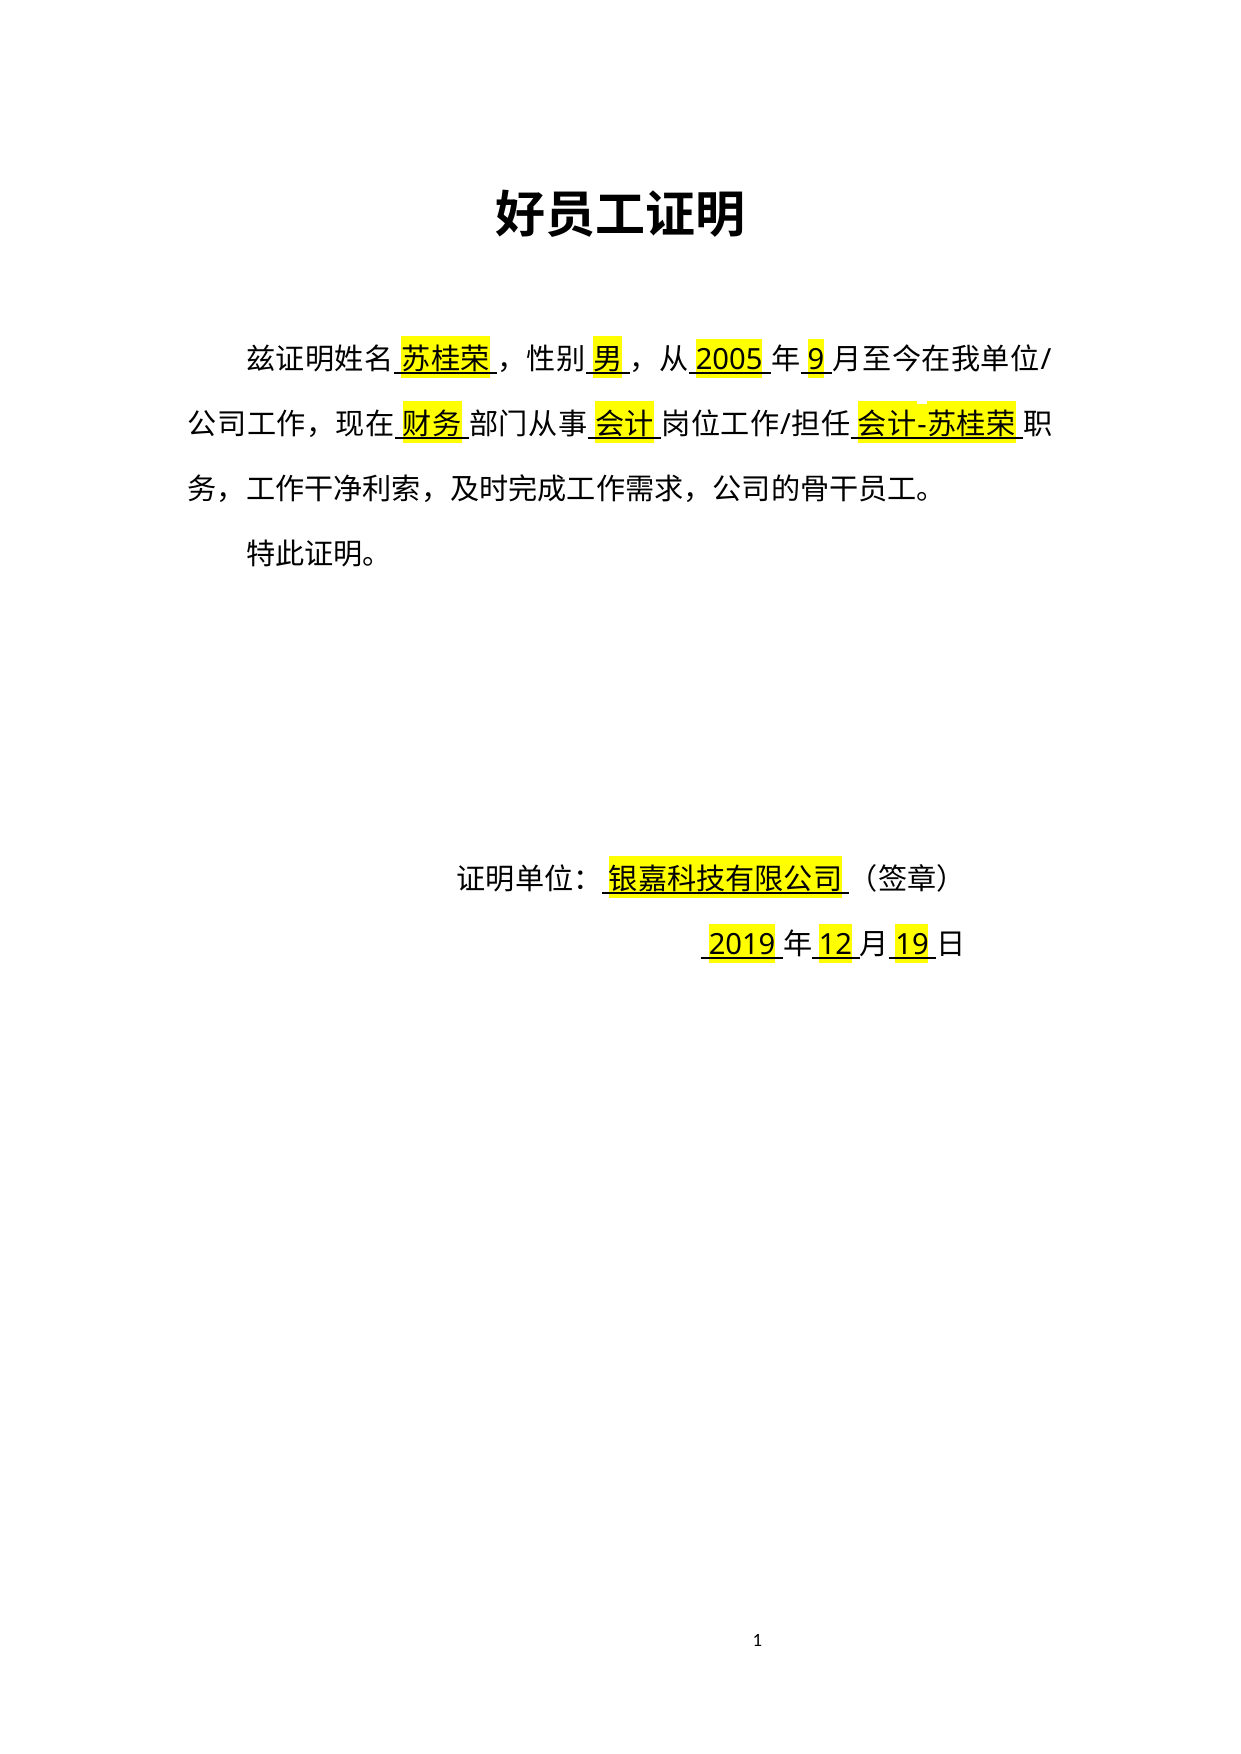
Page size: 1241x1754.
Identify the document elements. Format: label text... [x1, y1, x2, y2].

text 2019 年 12 月 19 日 [187, 909, 965, 974]
text 特此证明。 [187, 519, 1053, 584]
text 证明单位： 银嘉科技有限公司 （签章） [187, 844, 965, 909]
text 好员工证明 [187, 162, 1053, 259]
text 兹证明姓名 苏桂荣 ，性别 男 ，从 2005 年 9 月至今在我单位/公司工作，现在 财务 部门从事 会计 岗位工作/担任 会计-苏桂荣 职务，工作干净利索，及时完成工作需求，公司的骨干员工。 [187, 324, 1053, 519]
